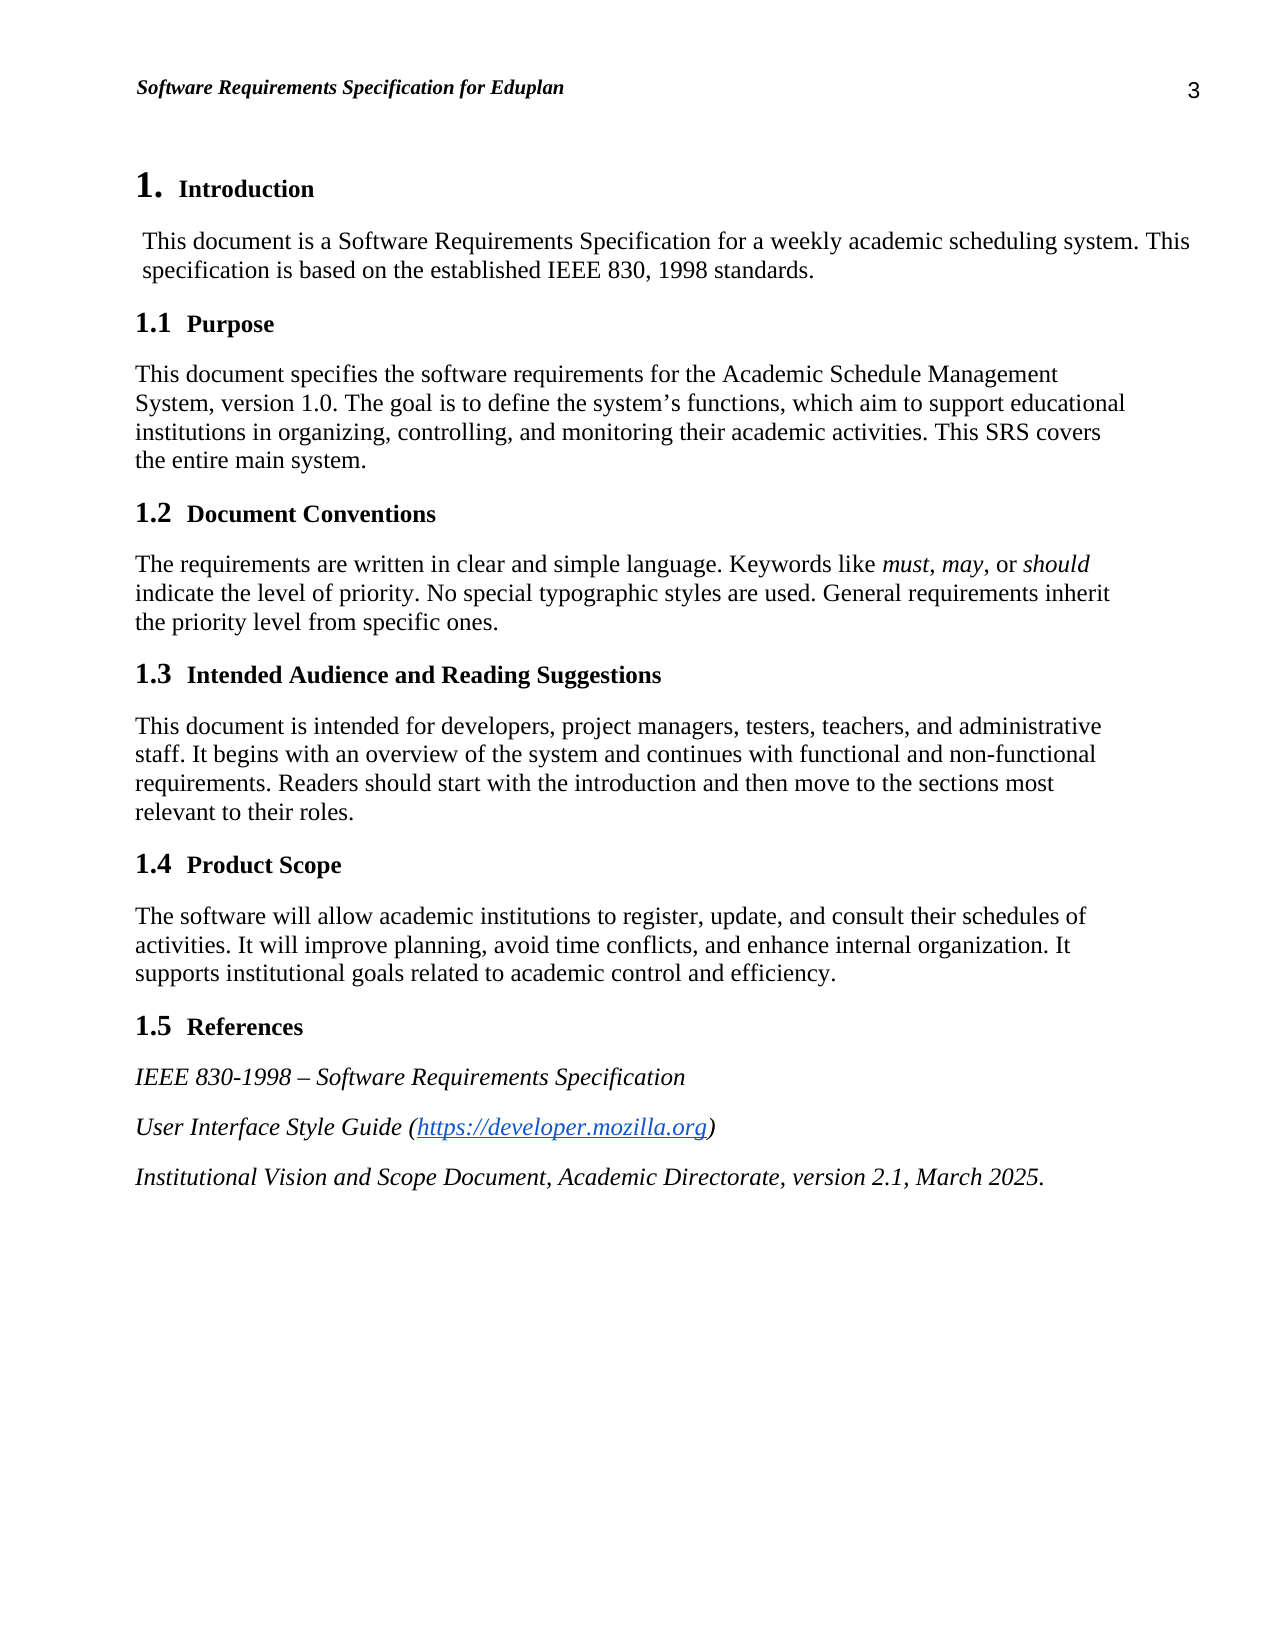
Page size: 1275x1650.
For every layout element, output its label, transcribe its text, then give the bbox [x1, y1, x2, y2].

text User Interface Style Guide (https://developer.mozilla.org) [135, 1112, 1127, 1141]
text IEEE 830-1998 – Software Requirements Specification [135, 1062, 1127, 1091]
subtitle Product Scope [135, 847, 1200, 880]
subtitle Document Conventions [135, 495, 1200, 528]
subtitle Purpose [135, 305, 1200, 338]
subtitle Intended Audience and Reading Suggestions [135, 656, 1200, 690]
subtitle References [135, 1008, 1200, 1042]
text This document is a Software Requirements Specification for a weekly academic scheduling system. This specification is based on the established IEEE 830, 1998 standards. [142, 226, 1200, 284]
text This document specifies the software requirements for the Academic Schedule Management System, version 1.0. The goal is to define the system’s functions, which aim to support educational institutions in organizing, controlling, and monitoring their academic activities. This SRS covers the entire main system. [135, 359, 1127, 474]
text The requirements are written in clear and simple language. Keywords like must, may, or should indicate the level of priority. No special typographic styles are used. General requirements inherit the priority level from specific ones. [135, 549, 1127, 636]
text The software will allow academic institutions to register, update, and consult their schedules of activities. It will improve planning, avoid time conflicts, and enhance internal organization. It supports institutional goals related to academic control and efficiency. [135, 901, 1127, 987]
subtitle Introduction [135, 162, 1200, 206]
text Institutional Vision and Scope Document, Academic Directorate, version 2.1, March 2025. [135, 1162, 1127, 1190]
text This document is intended for developers, project managers, testers, teachers, and administrative staff. It begins with an overview of the system and continues with functional and non-functional requirements. Readers should start with the introduction and then move to the sections most relevant to their roles. [135, 711, 1127, 826]
